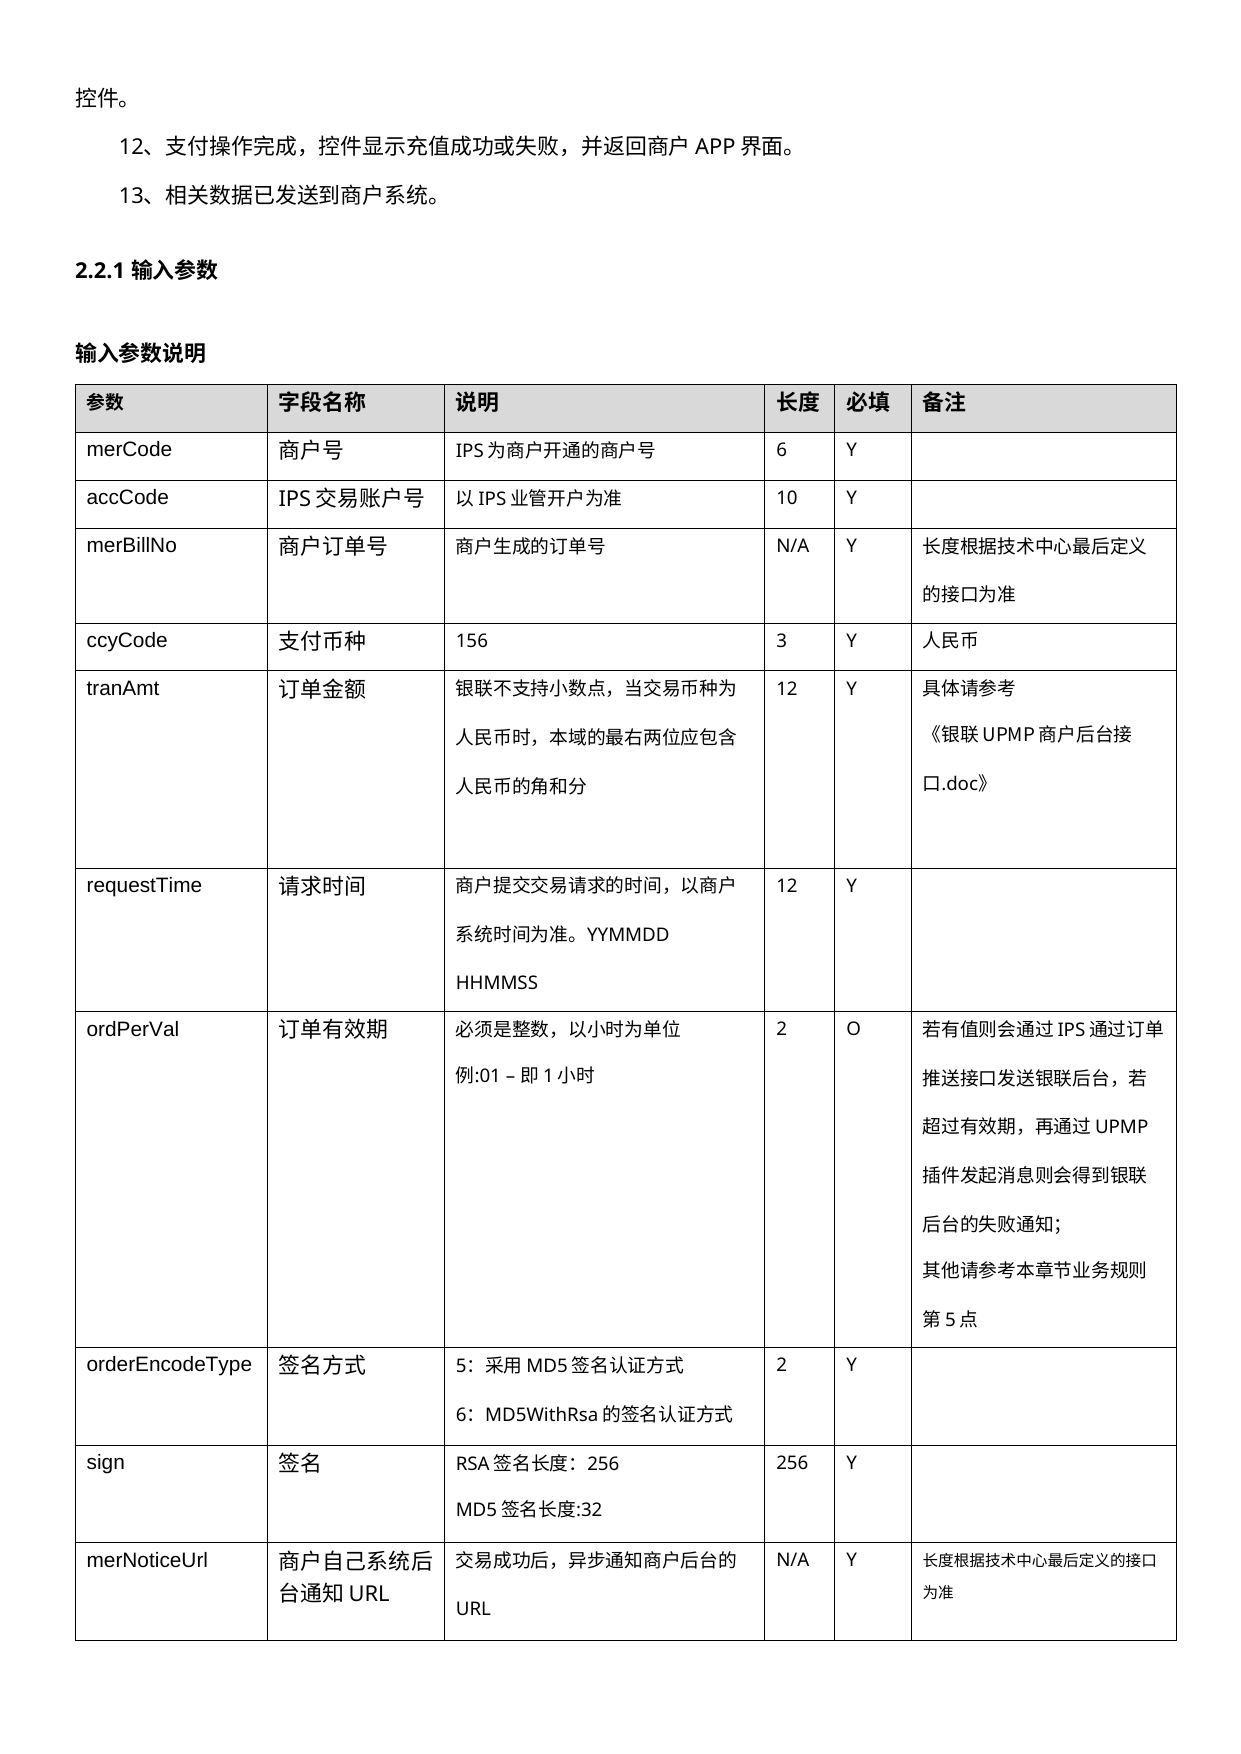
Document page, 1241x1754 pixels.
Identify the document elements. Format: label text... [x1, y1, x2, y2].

table_cell Y [835, 1348, 911, 1444]
table_cell 长度根据技术中心最后定义的接口为准 [912, 1543, 1176, 1640]
table_cell RSA签名长度：256 MD5签名长度:32 [445, 1446, 764, 1542]
table_cell merNoticeUrl [76, 1543, 267, 1640]
table_cell 以IPS业管开户为准 [445, 481, 764, 528]
table_cell 156 [445, 624, 764, 670]
text 12、支付操作完成，控件显示充值成功或失败，并返回商户APP界面。 [75, 129, 1165, 162]
table_cell [912, 481, 1176, 528]
table_cell 商户号 [268, 433, 444, 480]
table_cell sign [76, 1446, 267, 1542]
table_header 参数 [76, 385, 267, 432]
table_cell 12 [765, 869, 834, 1011]
table_cell 具体请参考 《银联UPMP商户后台接口.doc》 [912, 671, 1176, 867]
table_cell 若有值则会通过IPS通过订单推送接口发送银联后台，若超过有效期，再通过UPMP插件发起消息则会得到银联后台的失败通知； 其他请参考本章节业务规则第5点 [912, 1012, 1176, 1347]
table_cell 银联不支持小数点，当交易币种为人民币时，本域的最右两位应包含人民币的角和分 [445, 671, 764, 867]
table_cell merCode [76, 433, 267, 480]
table_cell Y [835, 1543, 911, 1640]
text 13、相关数据已发送到商户系统。 [75, 177, 1165, 210]
table_cell 签名方式 [268, 1348, 444, 1444]
table_cell [912, 1446, 1176, 1542]
table_cell 6 [765, 433, 834, 480]
table_cell Y [835, 1446, 911, 1542]
table_cell ordPerVal [76, 1012, 267, 1347]
table_cell 商户自己系统后台通知URL [268, 1543, 444, 1640]
table_cell ccyCode [76, 624, 267, 670]
table_cell N/A [765, 529, 834, 622]
table_cell 商户订单号 [268, 529, 444, 622]
table_header 必填 [835, 385, 911, 432]
table_cell 2 [765, 1012, 834, 1347]
table_cell 5：采用MD5签名认证方式 6：MD5WithRsa的签名认证方式 [445, 1348, 764, 1444]
table_cell 12 [765, 671, 834, 867]
table_cell Y [835, 869, 911, 1011]
table_cell Y [835, 481, 911, 528]
table_header 字段名称 [268, 385, 444, 432]
table_cell accCode [76, 481, 267, 528]
table_cell requestTime [76, 869, 267, 1011]
table_cell Y [835, 624, 911, 670]
table_cell 商户提交交易请求的时间，以商户系统时间为准。YYMMDD HHMMSS [445, 869, 764, 1011]
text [75, 81, 1165, 113]
table_cell N/A [765, 1543, 834, 1640]
table_header 长度 [765, 385, 834, 432]
table_cell O [835, 1012, 911, 1347]
table_cell merBillNo [76, 529, 267, 622]
table_cell 支付币种 [268, 624, 444, 670]
table_cell Y [835, 671, 911, 867]
text 2.2.1 输入参数 [75, 253, 1165, 285]
table_cell 人民币 [912, 624, 1176, 670]
table_header 说明 [445, 385, 764, 432]
table_cell 10 [765, 481, 834, 528]
table_cell 请求时间 [268, 869, 444, 1011]
table_cell 商户生成的订单号 [445, 529, 764, 622]
table_cell 必须是整数，以小时为单位 例:01 – 即 1小时 [445, 1012, 764, 1347]
table_cell 交易成功后，异步通知商户后台的URL [445, 1543, 764, 1640]
table_cell 长度根据技术中心最后定义的接口为准 [912, 529, 1176, 622]
table_cell 签名 [268, 1446, 444, 1542]
table_cell IPS交易账户号 [268, 481, 444, 528]
table_cell Y [835, 529, 911, 622]
table_cell [912, 433, 1176, 480]
text 输入参数说明 [75, 336, 1165, 368]
table_cell IPS为商户开通的商户号 [445, 433, 764, 480]
table_cell 3 [765, 624, 834, 670]
table_cell 256 [765, 1446, 834, 1542]
table_cell 2 [765, 1348, 834, 1444]
table_cell orderEncodeType [76, 1348, 267, 1444]
table_cell [912, 1348, 1176, 1444]
table_header 备注 [912, 385, 1176, 432]
table_cell 订单金额 [268, 671, 444, 867]
table_cell [912, 869, 1176, 1011]
table_cell Y [835, 433, 911, 480]
table_cell tranAmt [76, 671, 267, 867]
table_cell 订单有效期 [268, 1012, 444, 1347]
